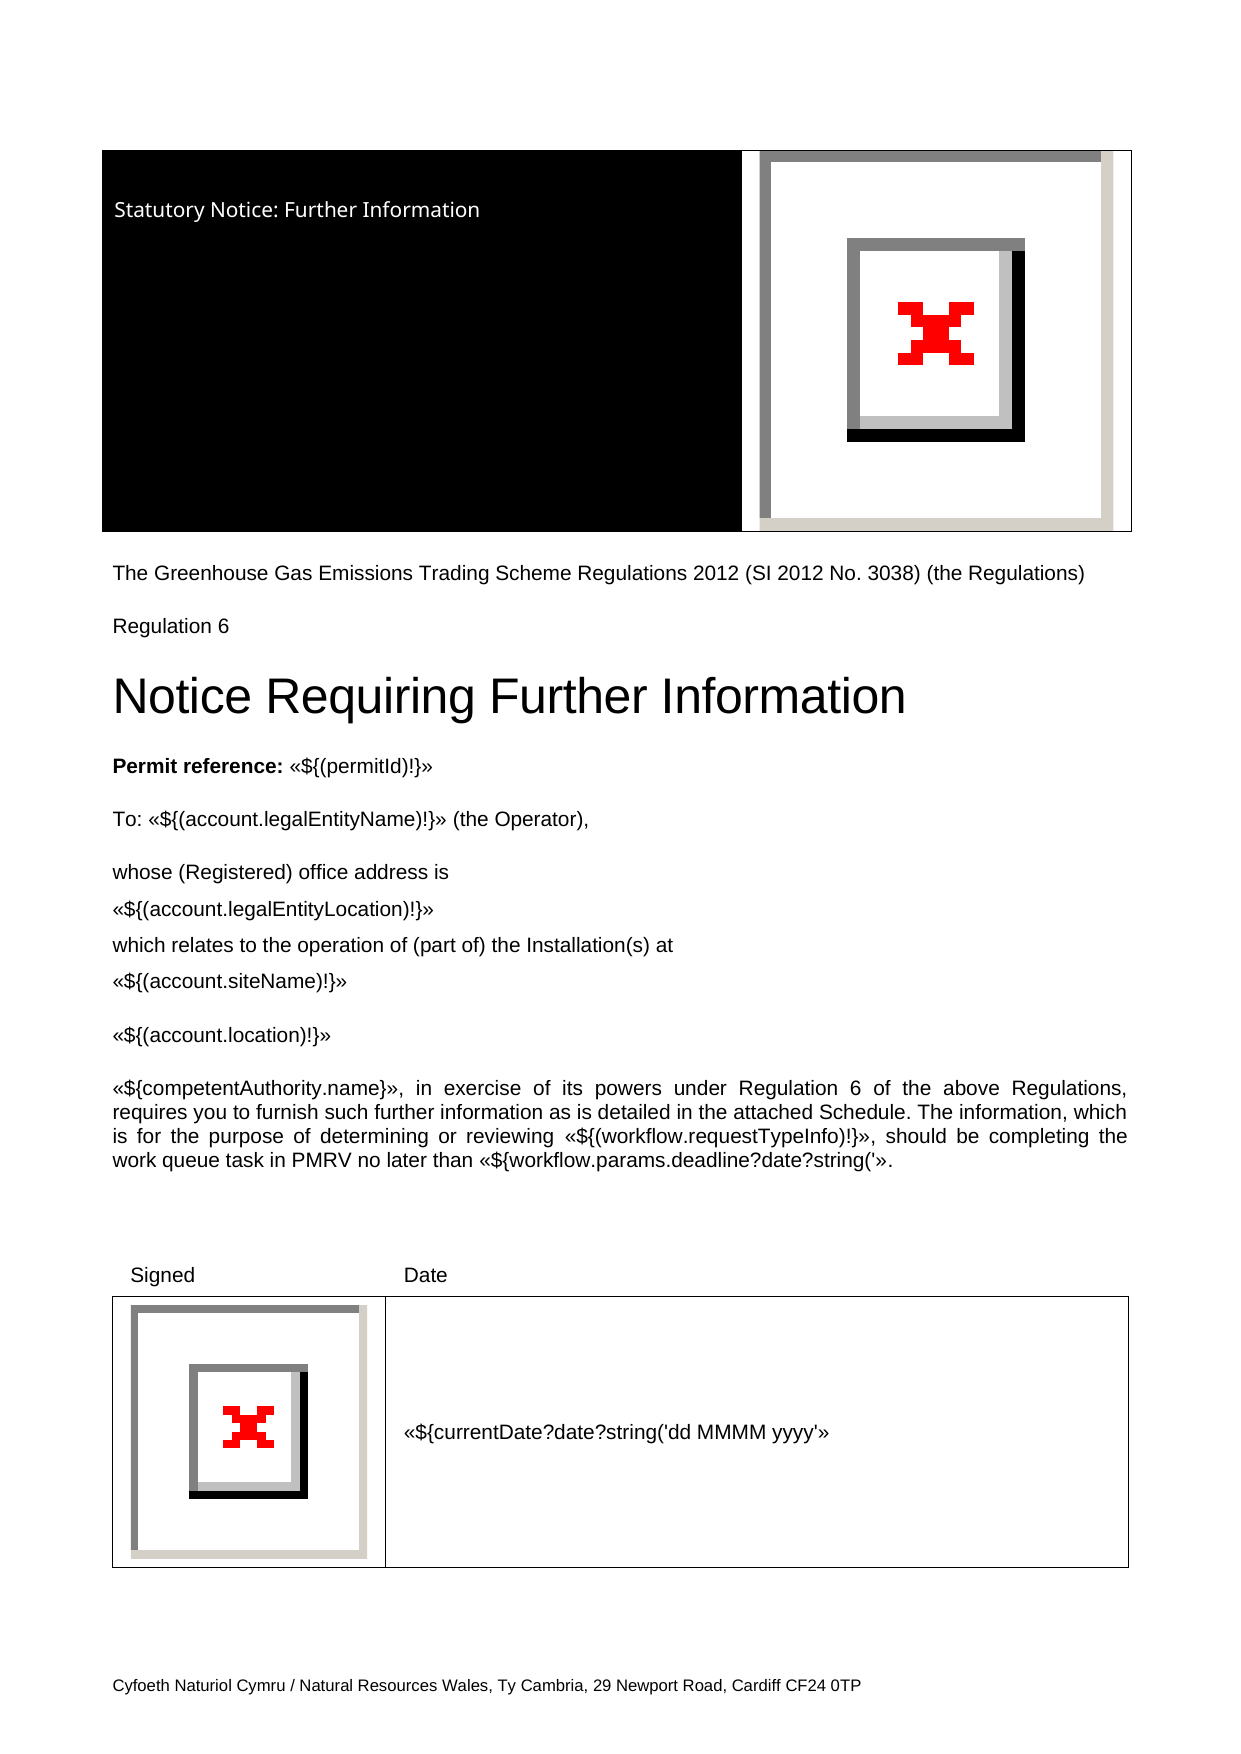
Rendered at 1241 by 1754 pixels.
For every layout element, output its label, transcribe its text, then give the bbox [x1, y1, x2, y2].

table_cell «${currentDate?date?string('dd MMMM yyyy'» [386, 1297, 1128, 1567]
table_cell [113, 1297, 385, 1567]
text «${competentAuthority.name}», in exercise of its powers under Regulation 6 of the above Regulations, requires you to furnish such further information as is detailed in the attached Schedule. The information, which is for the purpose of determining or reviewing , should be completing the work queue task in PMRV no later than «${workflow.params.deadline?date?string('». [112, 1076, 1128, 1171]
table_header [742, 151, 759, 531]
text whose (Registered) office address is [112, 860, 1128, 884]
text Permit reference: «${(permitId)!}» [112, 754, 1128, 778]
table_header Signed [112, 1254, 386, 1296]
text To: «${(account.legalEntityName)!}» (the Operator), [112, 807, 1128, 831]
subtitle Notice Requiring Further Information [112, 667, 1128, 724]
text The Greenhouse Gas Emissions Trading Scheme Regulations 2012 (SI 2012 No. 3038) (the Regulations) [112, 561, 1128, 585]
picture [130, 1305, 368, 1559]
text «${(account.location)!}» [112, 1022, 1128, 1046]
table_header [1114, 151, 1131, 531]
table_header Date [386, 1254, 1128, 1296]
text which relates to the operation of (part of) the Installation(s) at [112, 933, 1128, 957]
picture [759, 151, 1114, 531]
text «${(account.legalEntityLocation)!}» [112, 896, 1128, 920]
text «${(account.siteName)!}» [112, 969, 1128, 993]
table_header Statutory Notice: Further Information [103, 151, 741, 531]
text Regulation 6 [112, 614, 1128, 638]
